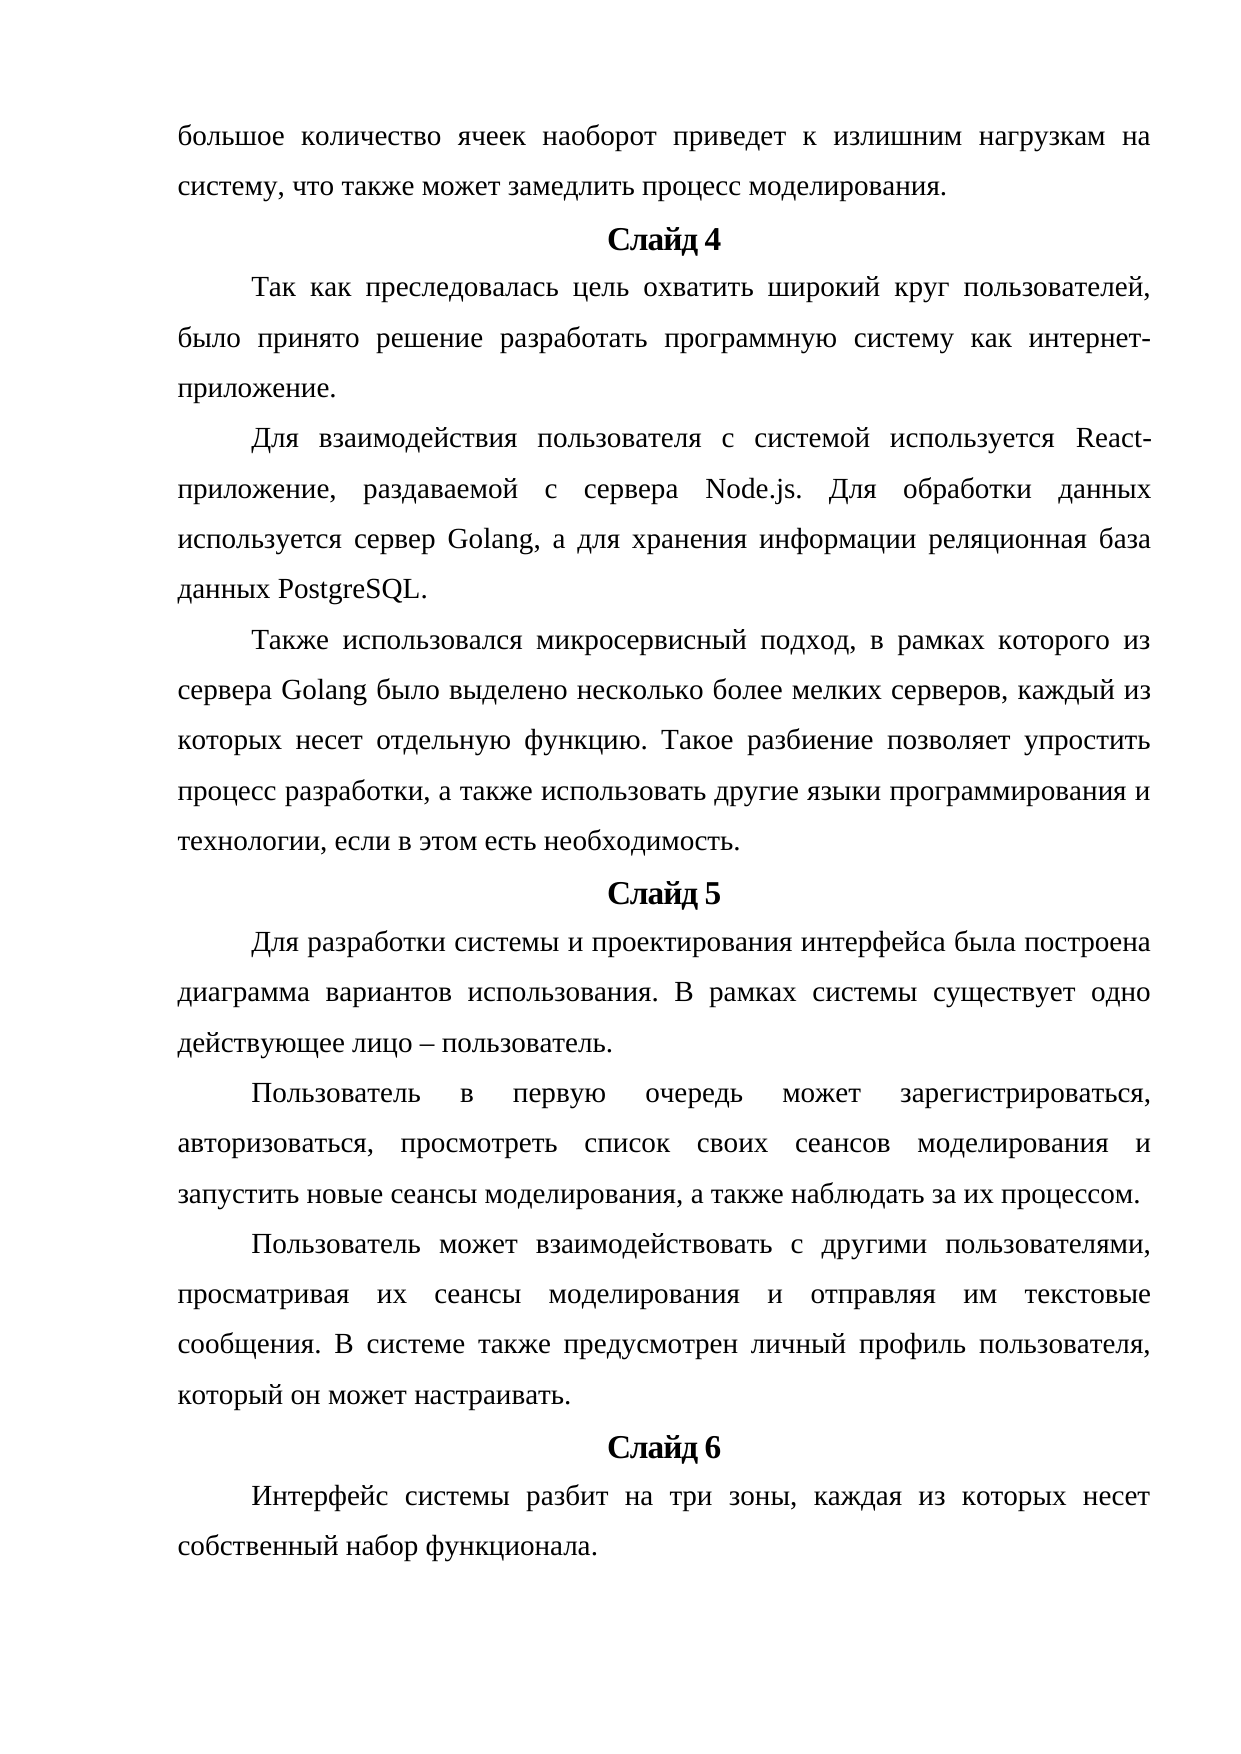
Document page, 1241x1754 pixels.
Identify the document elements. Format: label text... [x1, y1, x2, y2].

text Интерфейс системы разбит на три зоны, каждая из которых несет собственный набор функционала. [177, 1478, 1152, 1562]
text Пользователь в первую очередь может зарегистрироваться, авторизоваться, просмотреть список своих сеансов моделирования и запустить новые сеансы моделирования, а также наблюдать за их процессом. [177, 1075, 1152, 1209]
text Слайд 5 [177, 873, 1152, 912]
text Пользователь может взаимодействовать с другими пользователями, просматривая их сеансы моделирования и отправляя им текстовые сообщения. В системе также предусмотрен личный профиль пользователя, который он может настраивать. [177, 1226, 1152, 1411]
text Слайд 6 [177, 1427, 1152, 1466]
text Для разработки системы и проектирования интерфейса была построена диаграмма вариантов использования. В рамках системы существует одно действующее лицо – пользователь. [177, 924, 1152, 1058]
text Так как преследовалась цель охватить широкий круг пользователей, было принято решение разработать программную систему как интернет-приложение. [177, 269, 1152, 404]
text Слайд 4 [177, 219, 1152, 257]
text Для взаимодействия пользователя с системой используется React-приложение, раздаваемой с сервера Node.js. Для обработки данных используется сервер Golang, а для хранения информации реляционная база данных PostgreSQL. [177, 421, 1152, 605]
text Также использовался микросервисный подход, в рамках которого из сервера Golang было выделено несколько более мелких серверов, каждый из которых несет отдельную функцию. Такое разбиение позволяет упростить процесс разработки, а также использовать другие языки программирования и технологии, если в этом есть необходимость. [177, 622, 1152, 857]
